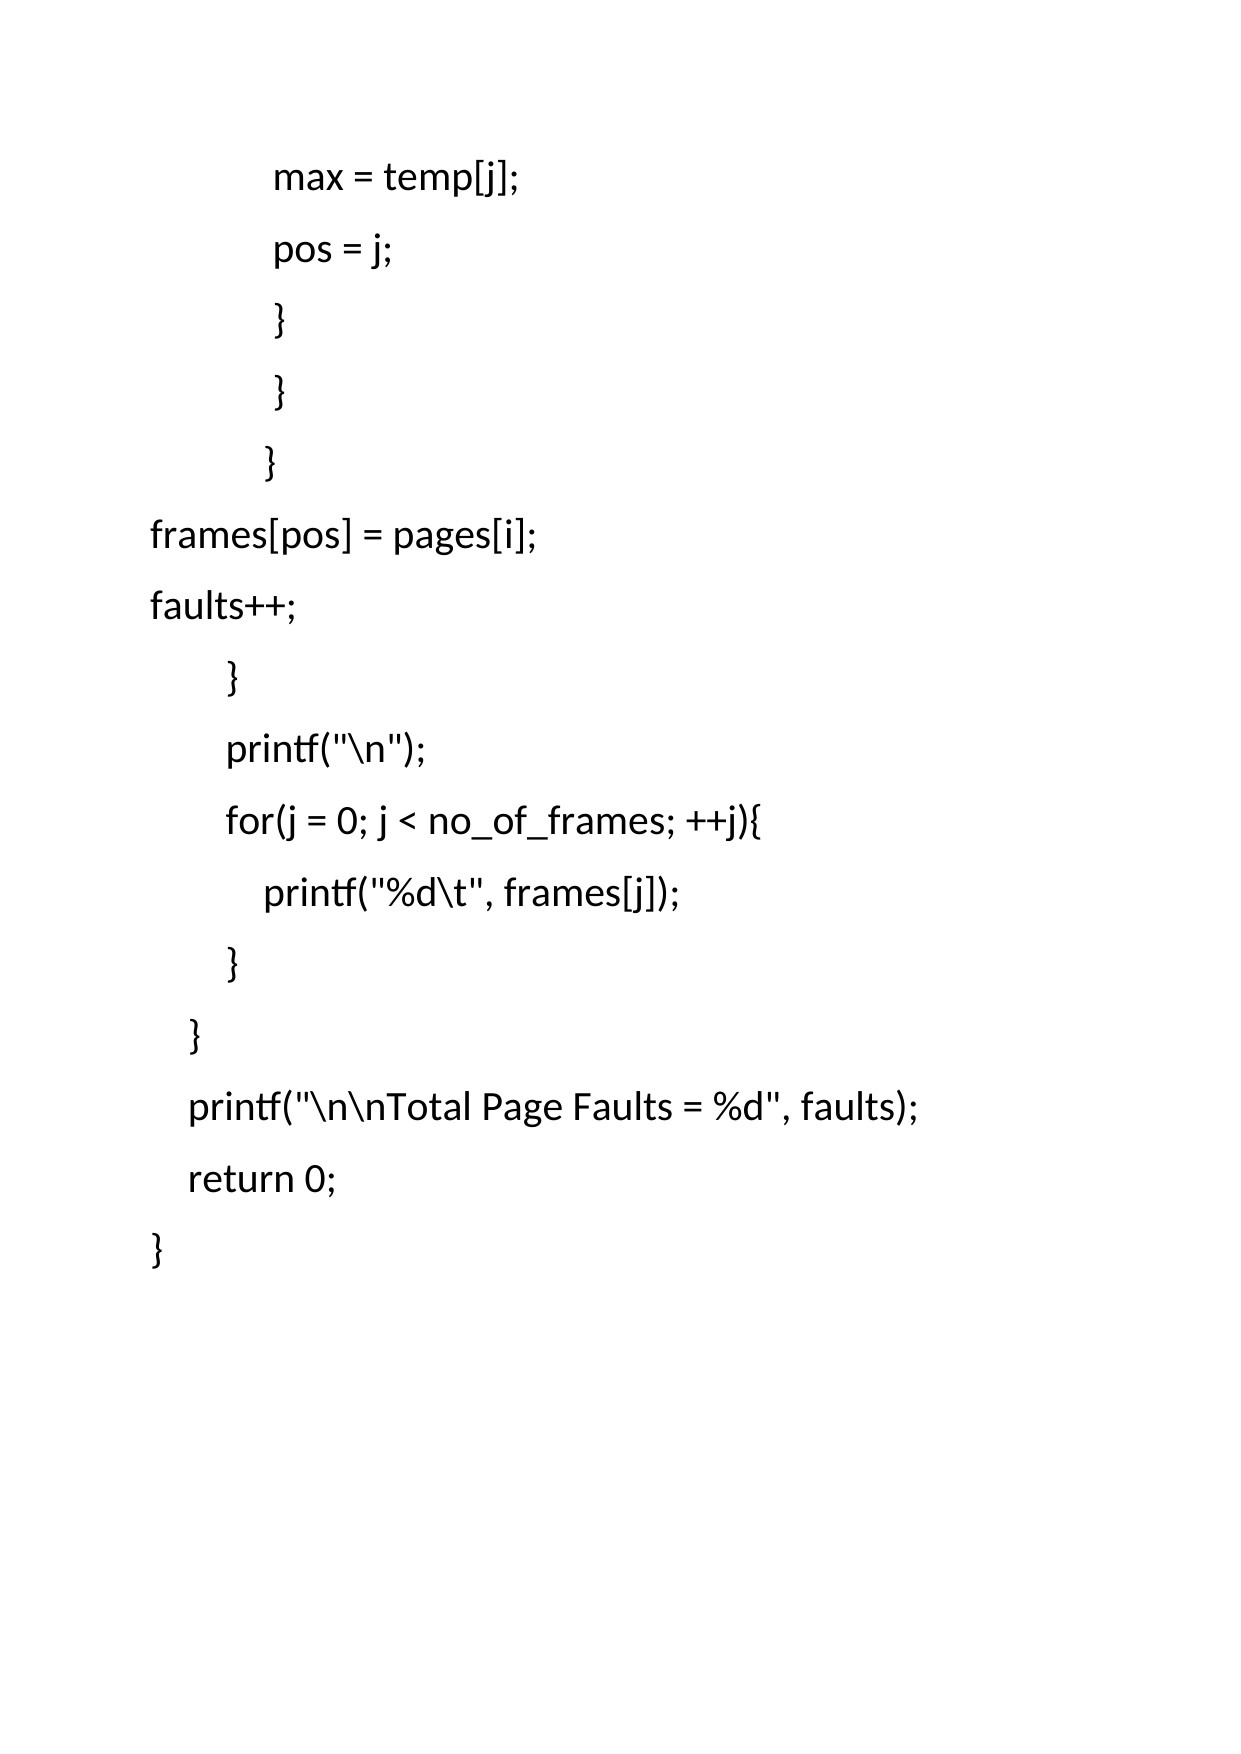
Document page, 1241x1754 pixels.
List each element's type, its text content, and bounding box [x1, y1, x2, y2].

text } [150, 1009, 1090, 1059]
text for(j = 0; j < no_of_frames; ++j){ [150, 794, 1090, 845]
text } [150, 293, 1090, 344]
text pos = j; [150, 222, 1090, 272]
text faults++; [150, 579, 1090, 630]
text frames[pos] = pages[i]; [150, 508, 1090, 559]
text printf("%d\t", frames[j]); [150, 866, 1090, 916]
text } [150, 651, 1090, 702]
text } [150, 436, 1090, 487]
text max = temp[j]; [150, 150, 1090, 201]
text printf("\n"); [150, 722, 1090, 773]
text } [150, 937, 1090, 988]
text } [150, 365, 1090, 416]
text } [150, 1223, 1090, 1274]
text return 0; [150, 1152, 1090, 1203]
text printf("\n\nTotal Page Faults = %d", faults); [150, 1080, 1090, 1131]
